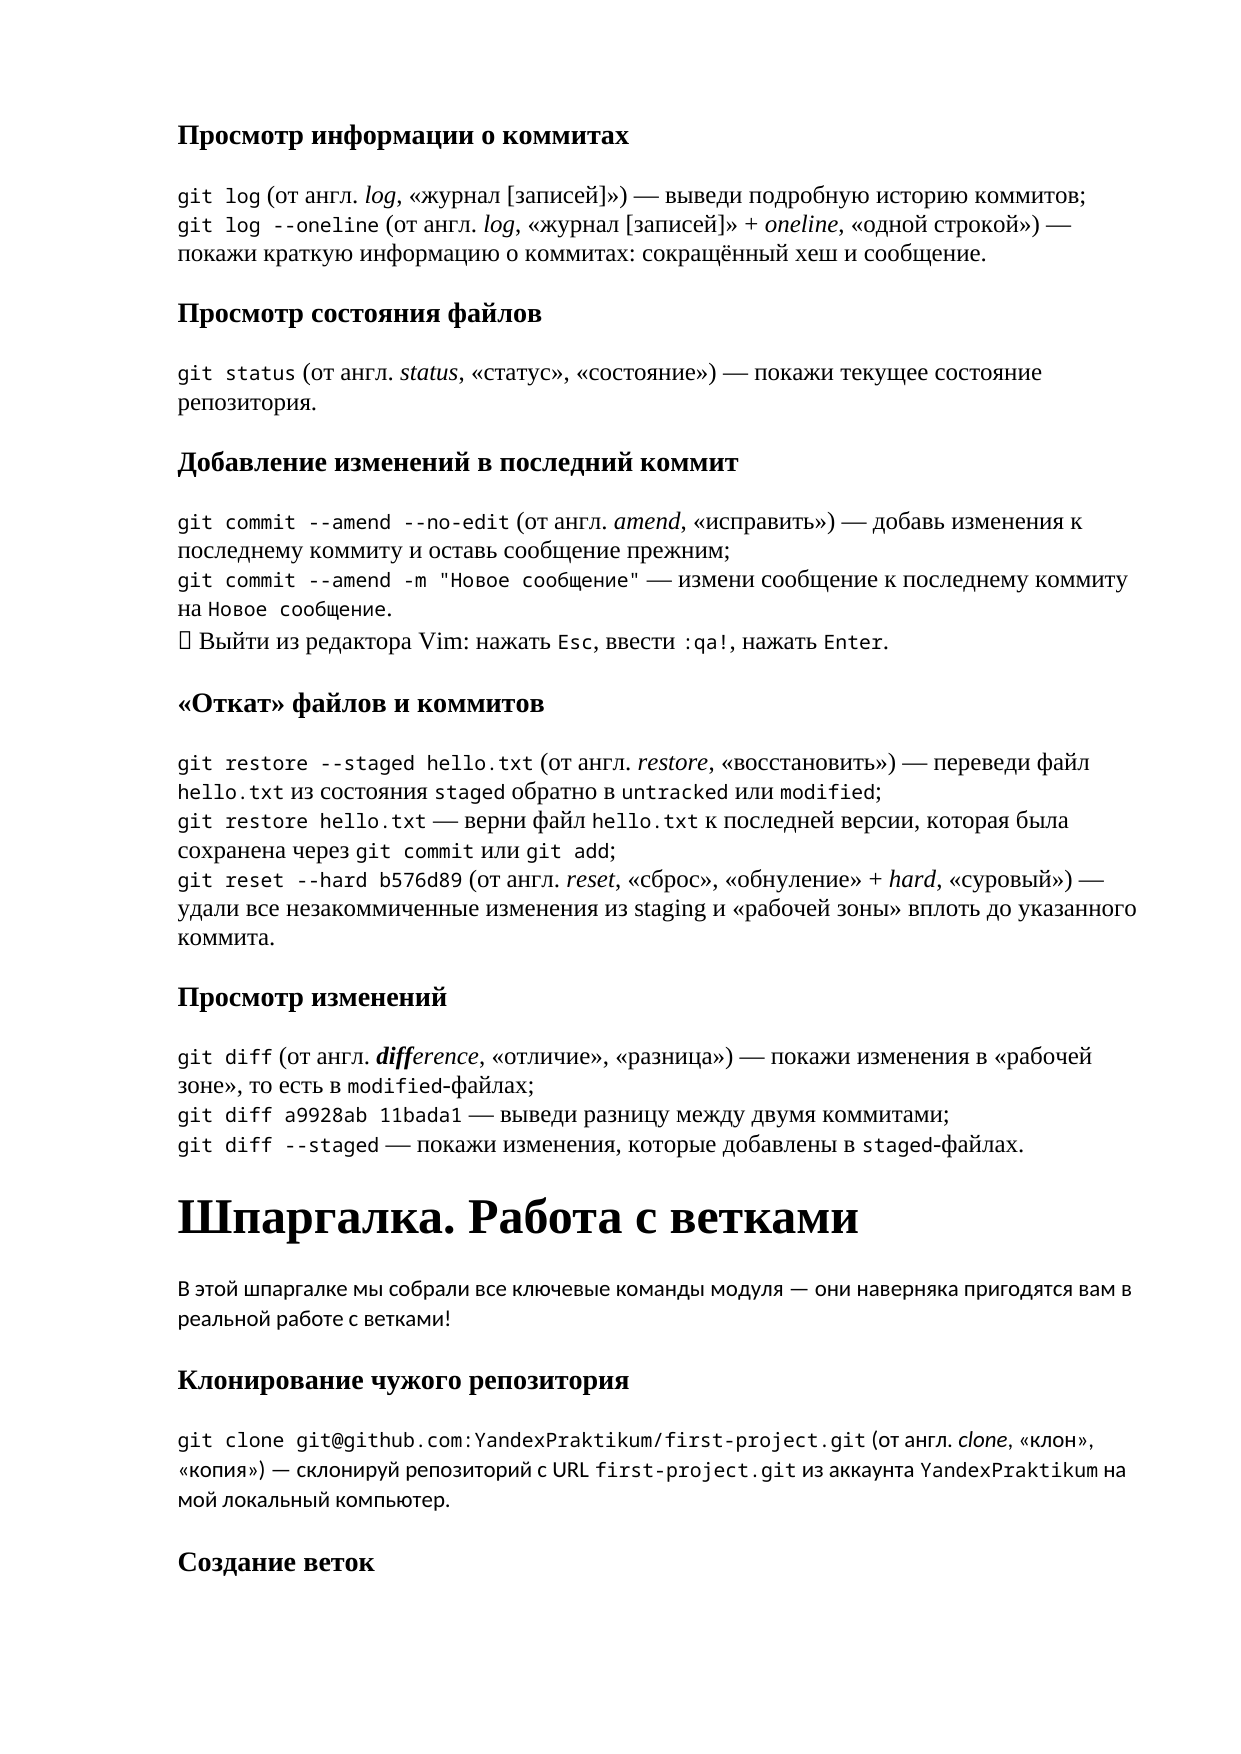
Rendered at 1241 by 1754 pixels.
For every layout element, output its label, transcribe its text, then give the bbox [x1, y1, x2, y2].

text git diff (от англ. difference, «отличие», «разница») — покажи изменения в «рабочей зоне», то есть в modified-файлах; [177, 1041, 1152, 1099]
text git log --oneline (от англ. log, «журнал [записей]» + oneline, «одной строкой») — покажи краткую информацию о коммитах: сокращённый хеш и сообщение. [177, 209, 1152, 267]
text git restore --staged hello.txt (от англ. restore, «восстановить») — переведи файл hello.txt из состояния staged обратно в untracked или modified; [177, 747, 1152, 806]
text git log (от англ. log, «журнал [записей]») — выведи подробную историю коммитов; [177, 180, 1152, 209]
text 💡 Выйти из редактора Vim: нажать Esc, ввести :qa!, нажать Enter. [177, 622, 1152, 656]
text git diff --staged — покажи изменения, которые добавлены в staged-файлах. [177, 1129, 1152, 1158]
text git restore hello.txt — верни файл hello.txt к последней версии, которая была сохранена через git commit или git add; [177, 806, 1152, 864]
text git status (от англ. status, «статус», «состояние») — покажи текущее состояние репозитория. [177, 357, 1152, 415]
text В этой шпаргалке мы собрали все ключевые команды модуля — они наверняка пригодятся вам в реальной работе с ветками! [177, 1274, 1152, 1332]
text Просмотр состояния файлов [177, 296, 1152, 328]
subtitle Создание веток [177, 1545, 1152, 1577]
text git diff a9928ab 11bada1 — выведи разницу между двумя коммитами; [177, 1099, 1152, 1129]
subtitle Шпаргалка. Работа с ветками [177, 1187, 1152, 1244]
text Просмотр информации о коммитах [177, 118, 1152, 151]
text Просмотр изменений [177, 980, 1152, 1012]
text Добавление изменений в последний коммит [177, 444, 1152, 477]
text «Откат» файлов и коммитов [177, 686, 1152, 718]
subtitle Клонирование чужого репозитория [177, 1363, 1152, 1396]
text git commit --amend --no-edit (от англ. amend, «исправить») — добавь изменения к последнему коммиту и оставь сообщение прежним; [177, 506, 1152, 564]
text git clone git@github.com:YandexPraktikum/first-project.git (от англ. clone, «клон», «копия») — склонируй репозиторий с URL first-project.git из аккаунта YandexPraktikum на мой локальный компьютер. [177, 1425, 1152, 1513]
text git reset --hard b576d89 (от англ. reset, «сброс», «обнуление» + hard, «суровый») — удали все незакоммиченные изменения из staging и «рабочей зоны» вплоть до указанного коммита. [177, 864, 1152, 951]
text git commit --amend -m "Новое сообщение" — измени сообщение к последнему коммиту на Новое сообщение. [177, 564, 1152, 622]
